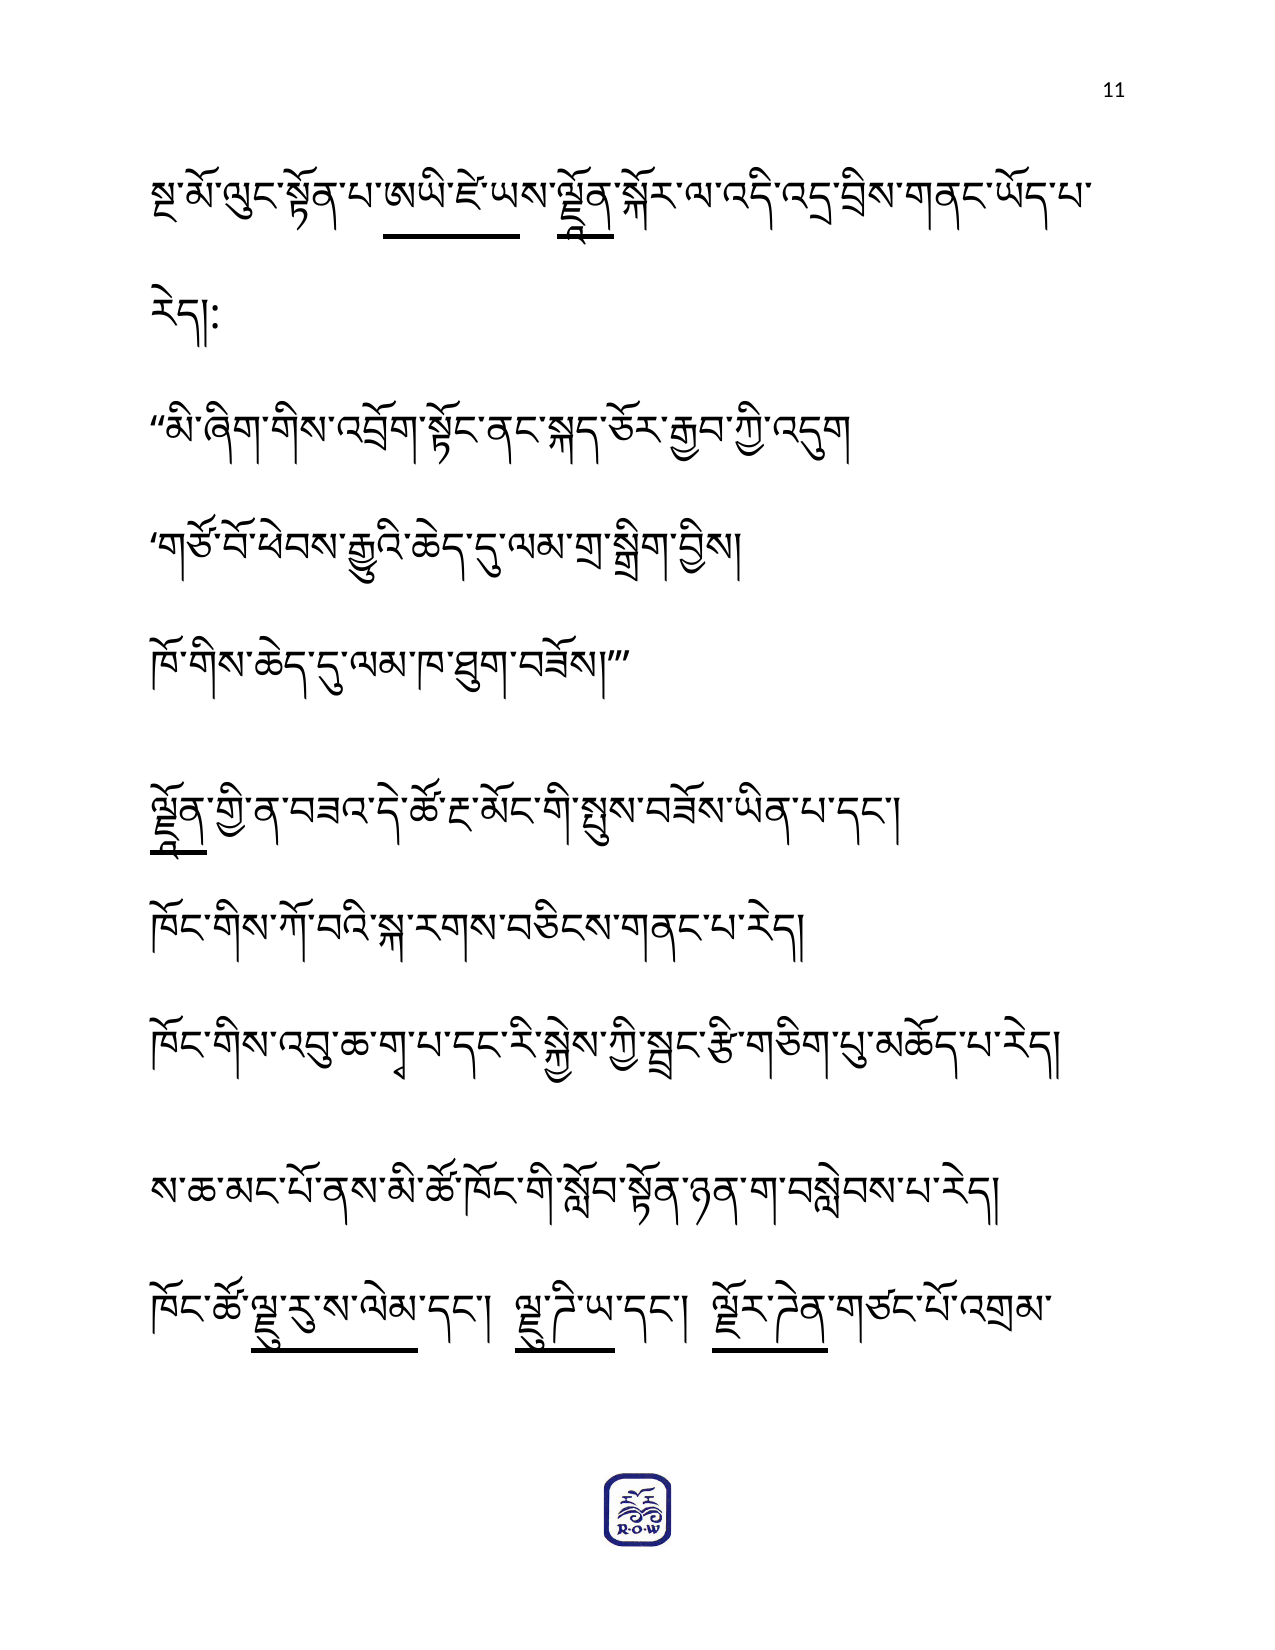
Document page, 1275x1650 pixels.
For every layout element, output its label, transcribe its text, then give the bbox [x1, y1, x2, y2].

text ‘གཙོ་བོ་ཕེབས་རྒྱུའི་ཆེད་དུ་ལམ་གྲ་སྒྲིག་བྱིས། [150, 502, 1125, 619]
text ཁོང་ཚོ་ལྗུ་རུ་ས་ལེམ་དང་། ལྗུ་ཌི་ཡ་དང་། ལྗོར་ཌེན་གཙང་པོ་འགྲམ་ [150, 1263, 1125, 1380]
picture [603, 1473, 672, 1547]
text སྔ་མོ་ལུང་སྟོན་པ་ཨཡི་ཛེ་ཡས་ལྗཱོན་སྐོར་ལ་འདི་འདྲ་བྲིས་གནང་ཡོད་པ་རེད།: [150, 150, 1125, 384]
text ཁོང་གིས་ཀོ་བའི་སྐ་རགས་བཅིངས་གནང་པ་རེད། [150, 882, 1125, 1000]
text ཁོང་གིས་འབུ་ཆ་གྭ་པ་དང་རི་སྐྱེས་ཀྱི་སྦྲང་རྩི་གཅིག་པུ་མཆོད་པ་རེད། [150, 1000, 1125, 1117]
text ཁོ་གིས་ཆེད་དུ་ལམ་ཁ་ཐུག་བཟོས།’” [150, 619, 1125, 736]
text ལྗཱོན་གྱི་ན་བཟའ་དེ་ཚོ་རྔ་མོང་གི་སྤུས་བཟོས་ཡིན་པ་དང་། [150, 765, 1125, 882]
text ས་ཆ་མང་པོ་ནས་མི་ཚོ་ཁོང་གི་སློབ་སྟོན་ཉན་ག་བསླེབས་པ་རེད། [150, 1146, 1125, 1263]
text “མི་ཞིག་གིས་འབྲོག་སྟོང་ནང་སྐད་ཅོར་རྒྱབ་ཀྱི་འདུག [150, 384, 1125, 502]
